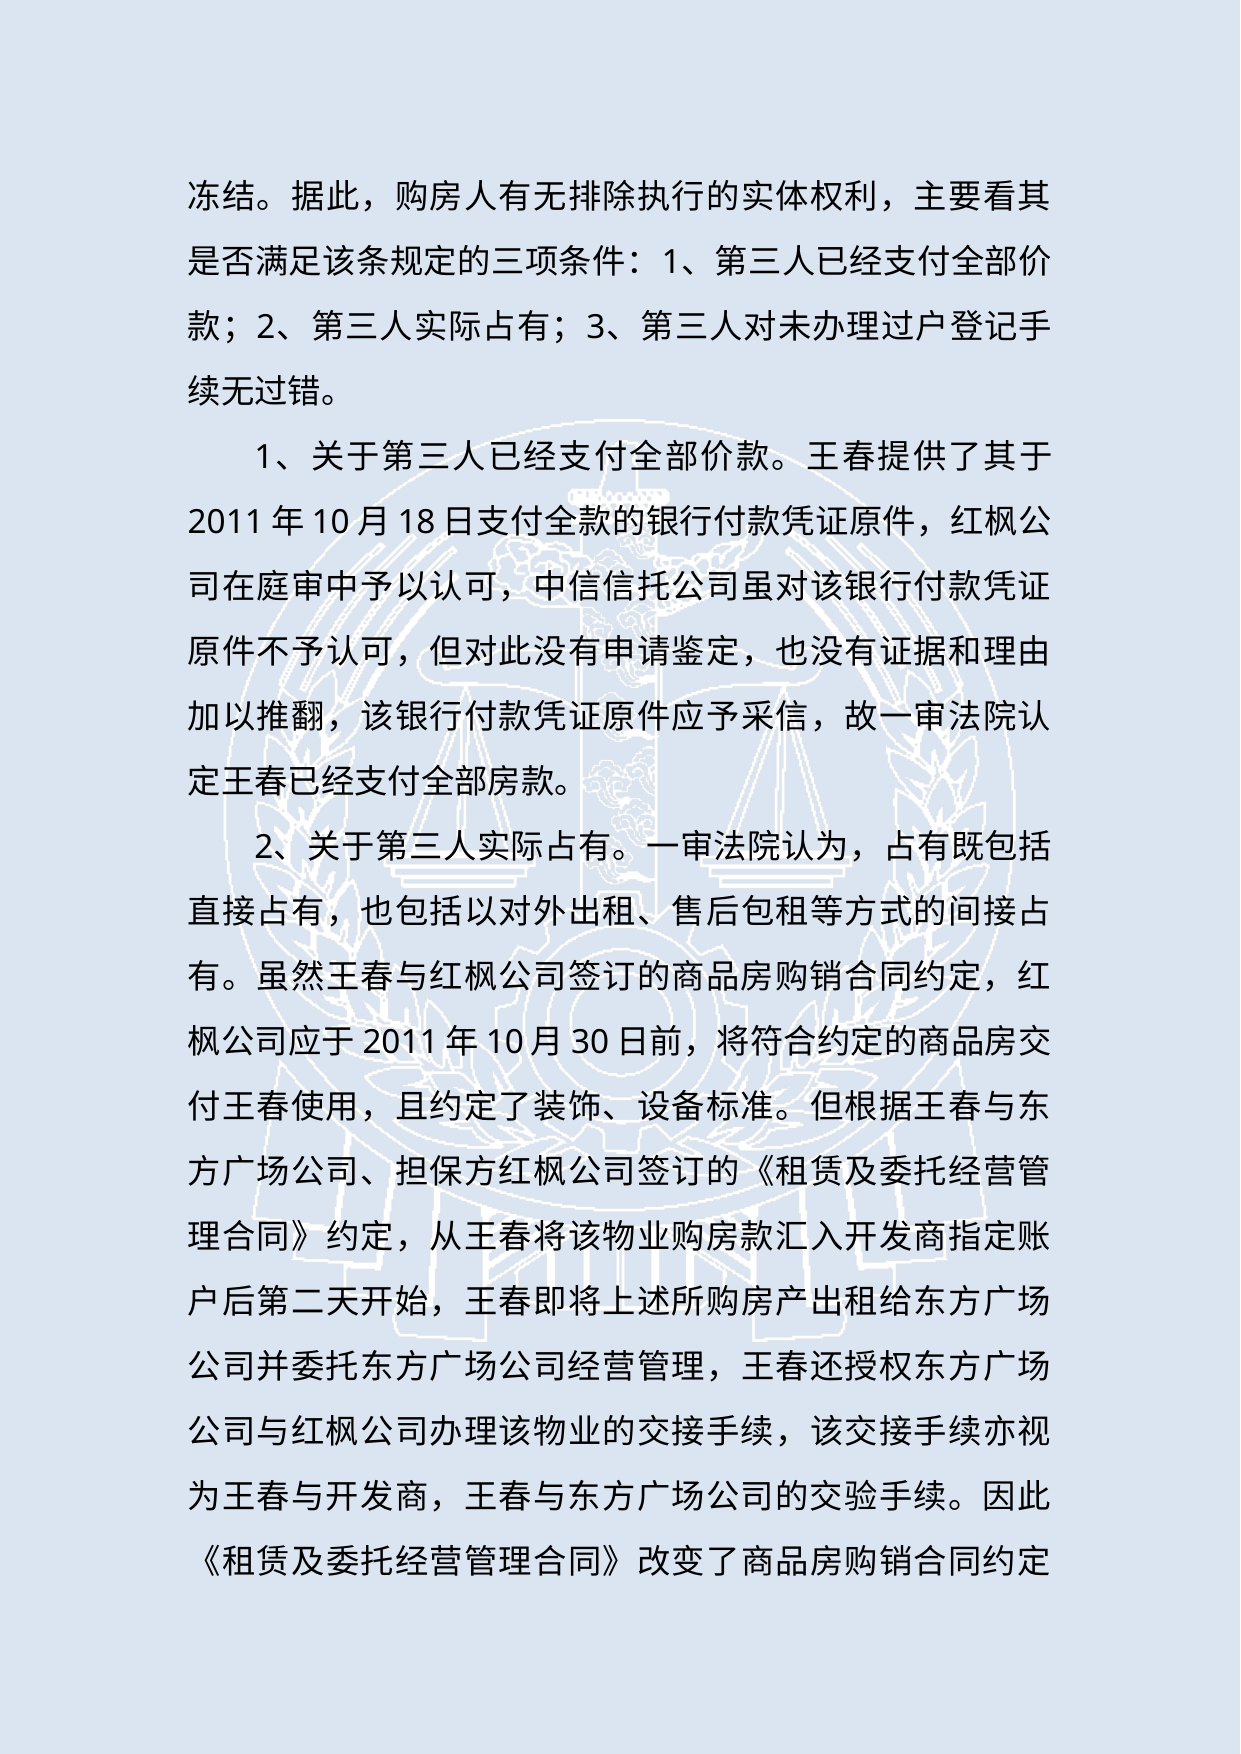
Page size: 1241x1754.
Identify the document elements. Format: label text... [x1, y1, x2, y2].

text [187, 812, 1053, 1592]
text 1、关于第三人已经支付全部价款。王春提供了其于2011年10月18日支付全款的银行付款凭证原件，红枫公司在庭审中予以认可，中信信托公司虽对该银行付款凭证原件不予认可，但对此没有申请鉴定，也没有证据和理由加以推翻，该银行付款凭证原件应予采信，故一审法院认定王春已经支付全部房款。 [187, 422, 1053, 812]
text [187, 162, 1053, 422]
